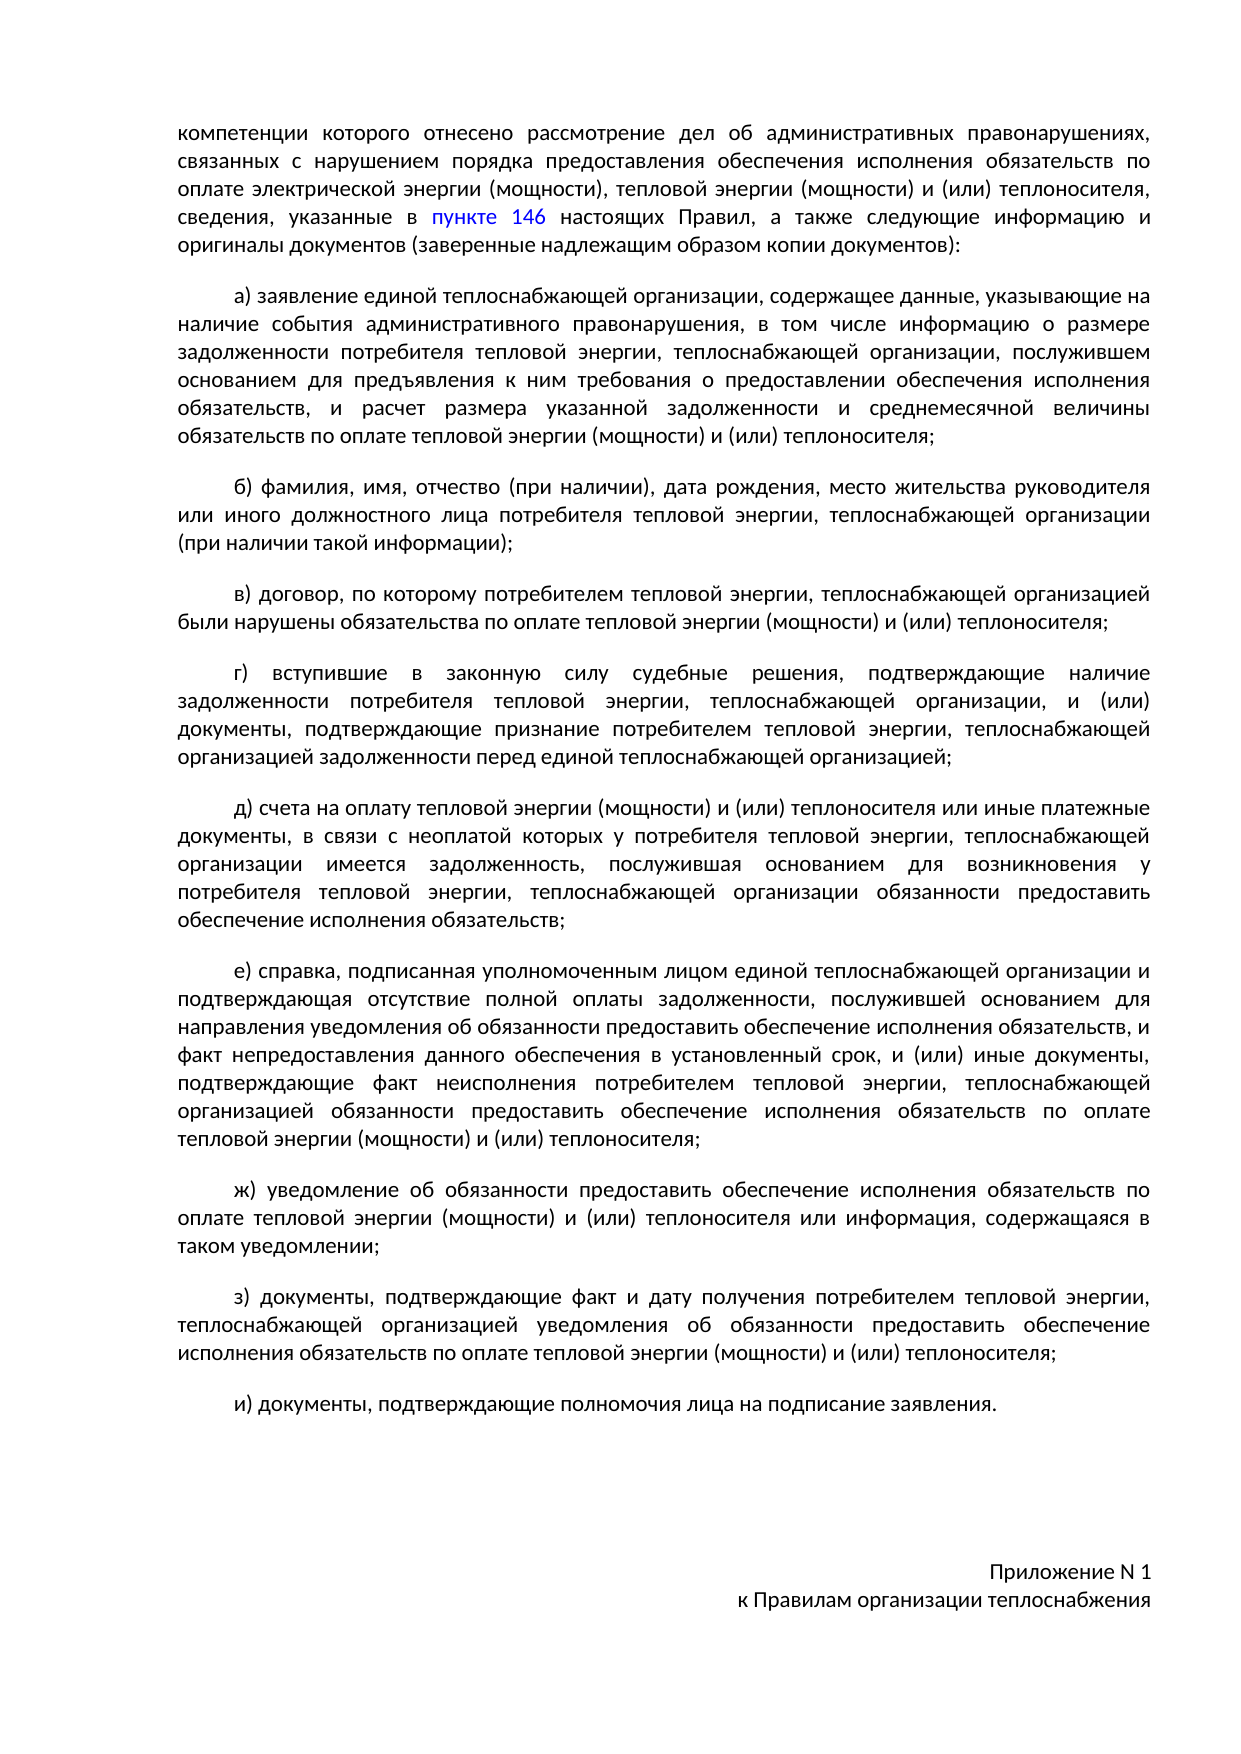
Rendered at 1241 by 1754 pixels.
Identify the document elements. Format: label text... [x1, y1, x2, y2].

text д) счета на оплату тепловой энергии (мощности) и (или) теплоносителя или иные платежные документы, в связи с неоплатой которых у потребителя тепловой энергии, теплоснабжающей организации имеется задолженность, послужившая основанием для возникновения у потребителя тепловой энергии, теплоснабжающей организации обязанности предоставить обеспечение исполнения обязательств; [177, 793, 1152, 933]
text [177, 118, 1152, 258]
text б) фамилия, имя, отчество (при наличии), дата рождения, место жительства руководителя или иного должностного лица потребителя тепловой энергии, теплоснабжающей организации (при наличии такой информации); [177, 472, 1152, 556]
text г) вступившие в законную силу судебные решения, подтверждающие наличие задолженности потребителя тепловой энергии, теплоснабжающей организации, и (или) документы, подтверждающие признание потребителем тепловой энергии, теплоснабжающей организацией задолженности перед единой теплоснабжающей организацией; [177, 658, 1152, 770]
text ж) уведомление об обязанности предоставить обеспечение исполнения обязательств по оплате тепловой энергии (мощности) и (или) теплоносителя или информация, содержащаяся в таком уведомлении; [177, 1175, 1152, 1259]
text к Правилам организации теплоснабжения [177, 1585, 1152, 1613]
text в) договор, по которому потребителем тепловой энергии, теплоснабжающей организацией были нарушены обязательства по оплате тепловой энергии (мощности) и (или) теплоносителя; [177, 579, 1152, 635]
text е) справка, подписанная уполномоченным лицом единой теплоснабжающей организации и подтверждающая отсутствие полной оплаты задолженности, послужившей основанием для направления уведомления об обязанности предоставить обеспечение исполнения обязательств, и факт непредоставления данного обеспечения в установленный срок, и (или) иные документы, подтверждающие факт неисполнения потребителем тепловой энергии, теплоснабжающей организацией обязанности предоставить обеспечение исполнения обязательств по оплате тепловой энергии (мощности) и (или) теплоносителя; [177, 956, 1152, 1152]
text а) заявление единой теплоснабжающей организации, содержащее данные, указывающие на наличие события административного правонарушения, в том числе информацию о размере задолженности потребителя тепловой энергии, теплоснабжающей организации, послужившем основанием для предъявления к ним требования о предоставлении обеспечения исполнения обязательств, и расчет размера указанной задолженности и среднемесячной величины обязательств по оплате тепловой энергии (мощности) и (или) теплоносителя; [177, 281, 1152, 449]
text и) документы, подтверждающие полномочия лица на подписание заявления. [177, 1389, 1152, 1417]
text з) документы, подтверждающие факт и дату получения потребителем тепловой энергии, теплоснабжающей организацией уведомления об обязанности предоставить обеспечение исполнения обязательств по оплате тепловой энергии (мощности) и (или) теплоносителя; [177, 1282, 1152, 1366]
text Приложение N 1 [177, 1557, 1152, 1585]
